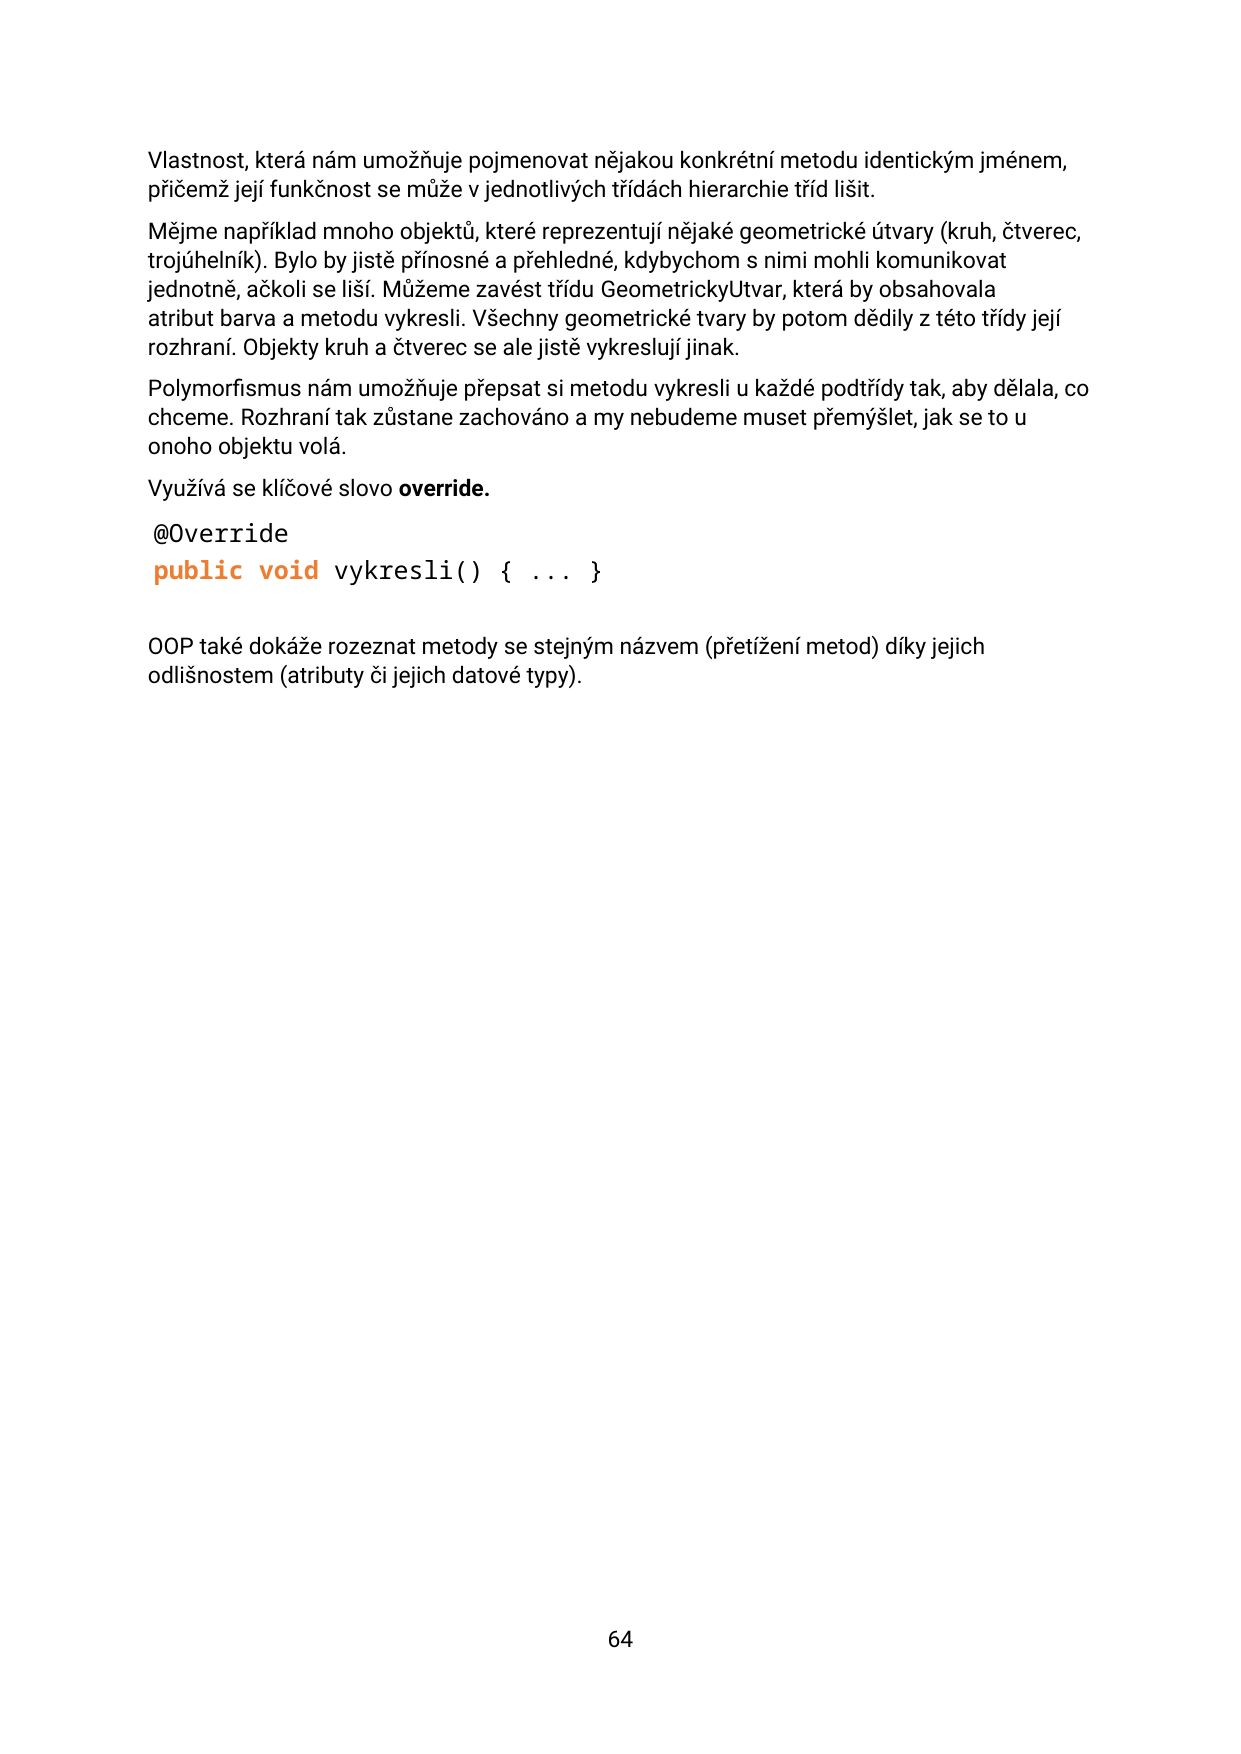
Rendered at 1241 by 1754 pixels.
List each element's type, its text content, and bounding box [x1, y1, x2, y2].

text Mějme například mnoho objektů, které reprezentují nějaké geometrické útvary (kruh, čtverec, trojúhelník). Bylo by jistě přínosné a přehledné, kdybychom s nimi mohli komunikovat jednotně, ačkoli se liší. Můžeme zavést třídu GeometrickyUtvar, která by obsahovala atribut barva a metodu vykresli. Všechny geometrické tvary by potom dědily z této třídy její rozhraní. Objekty kruh a čtverec se ale jistě vykreslují jinak. [148, 218, 1093, 361]
text Polymorfismus nám umožňuje přepsat si metodu vykresli u každé podtřídy tak, aby dělala, co chceme. Rozhraní tak zůstane zachováno a my nebudeme muset přemýšlet, jak se to u onoho objektu volá. [148, 375, 1093, 460]
text Využívá se klíčové slovo override. [148, 475, 1093, 502]
text @Override [153, 516, 1093, 550]
text OOP také dokáže rozeznat metody se stejným názvem (přetížení metod) díky jejich odlišnostem (atributy či jejich datové typy). [148, 633, 1093, 689]
text public void vykresli() { ... } [153, 553, 1093, 587]
text Vlastnost, která nám umožňuje pojmenovat nějakou konkrétní metodu identickým jménem, přičemž její funkčnost se může v jednotlivých třídách hierarchie tříd lišit. [148, 148, 1093, 203]
